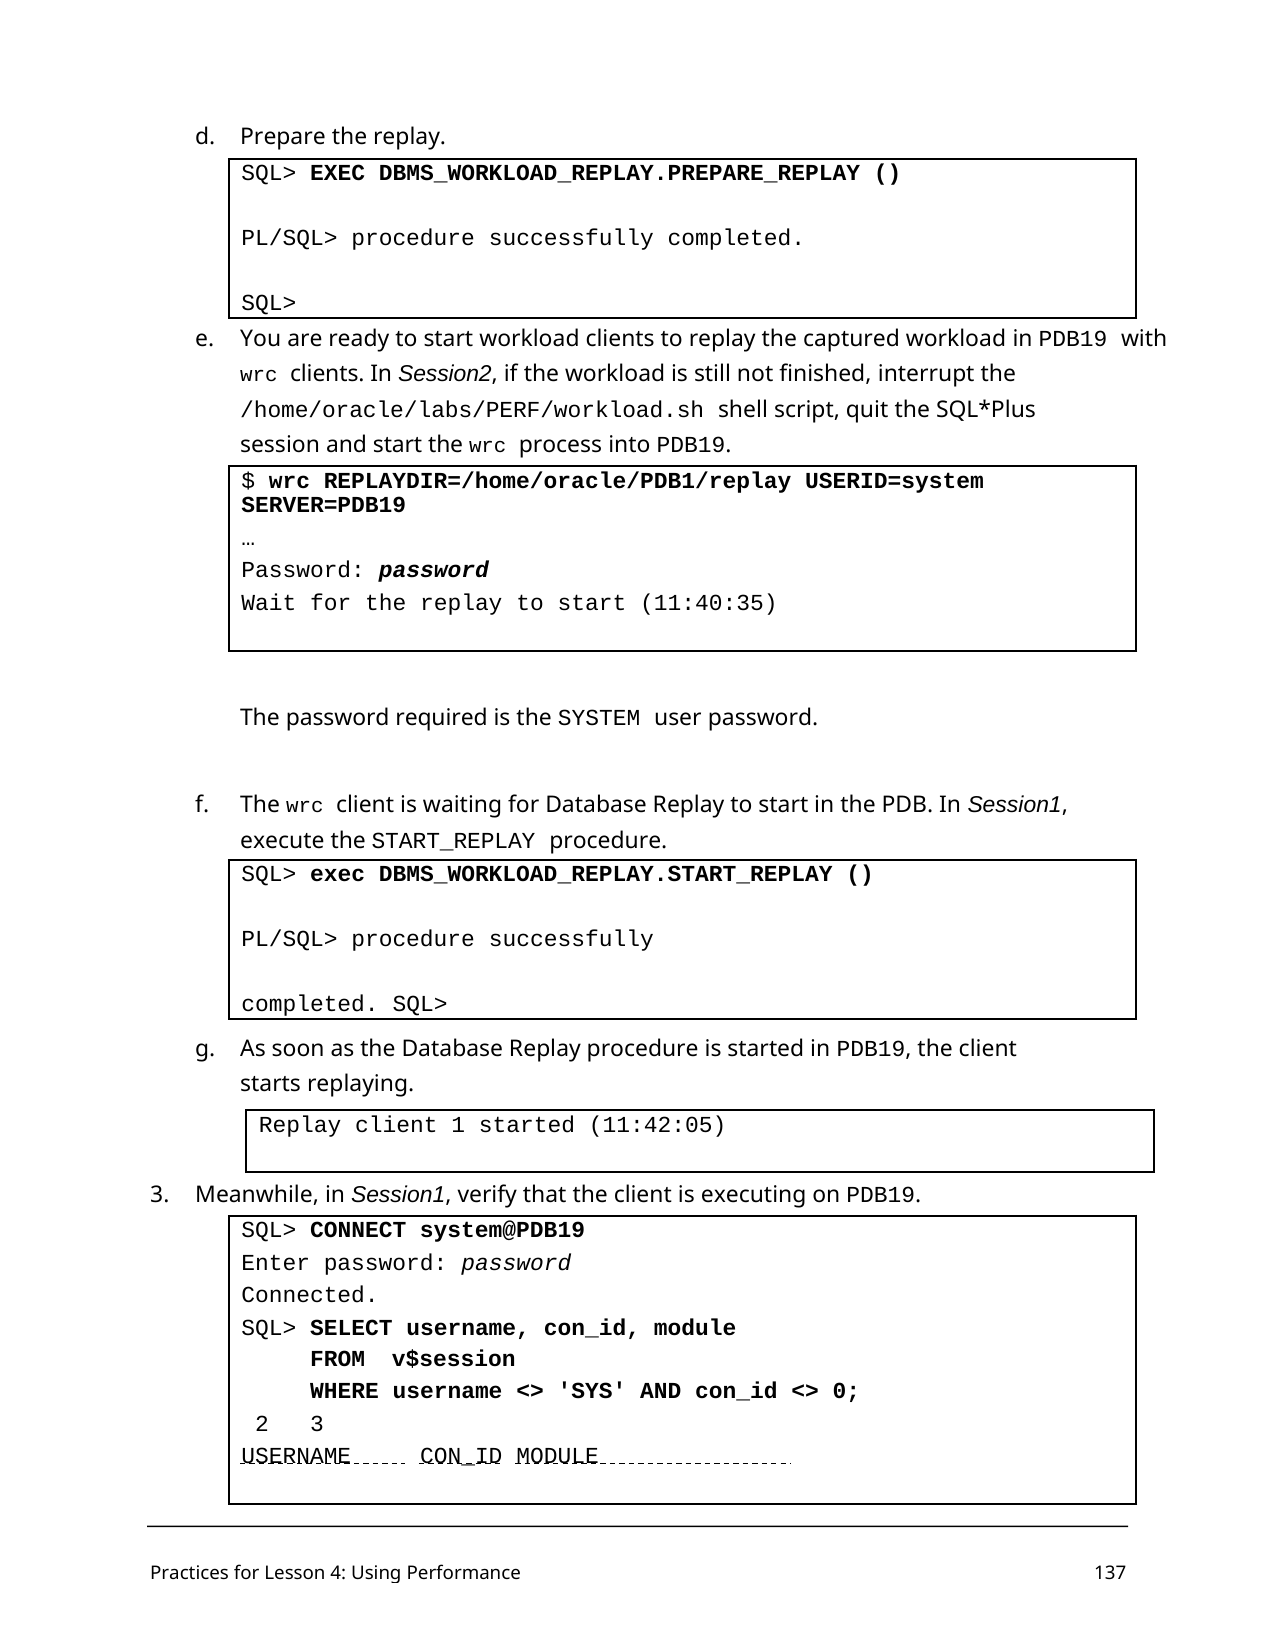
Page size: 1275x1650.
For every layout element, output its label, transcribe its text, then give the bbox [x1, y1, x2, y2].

list Prepare the replay. [195, 120, 1267, 151]
text /home/oracle/labs/PERF/workload.sh shell script, quit the SQL*Plus session and start the wrc process into PDB19. [240, 393, 1111, 460]
list As soon as the Database Replay procedure is started in PDB19, the client starts replaying. [195, 863, 1050, 1098]
text The password required is the SYSTEM user password. [240, 701, 1267, 733]
list Meanwhile, in Session1, verify that the client is executing on PDB19. [150, 1178, 1267, 1209]
list You are ready to start workload clients to replay the captured workload in PDB19 with [195, 154, 1267, 354]
list The wrc client is waiting for Database Replay to start in the PDB. In Session1, execute the START_REPLAY procedure. [195, 788, 1124, 855]
text wrc clients. In Session2, if the workload is still not finished, interrupt the [240, 357, 1267, 389]
